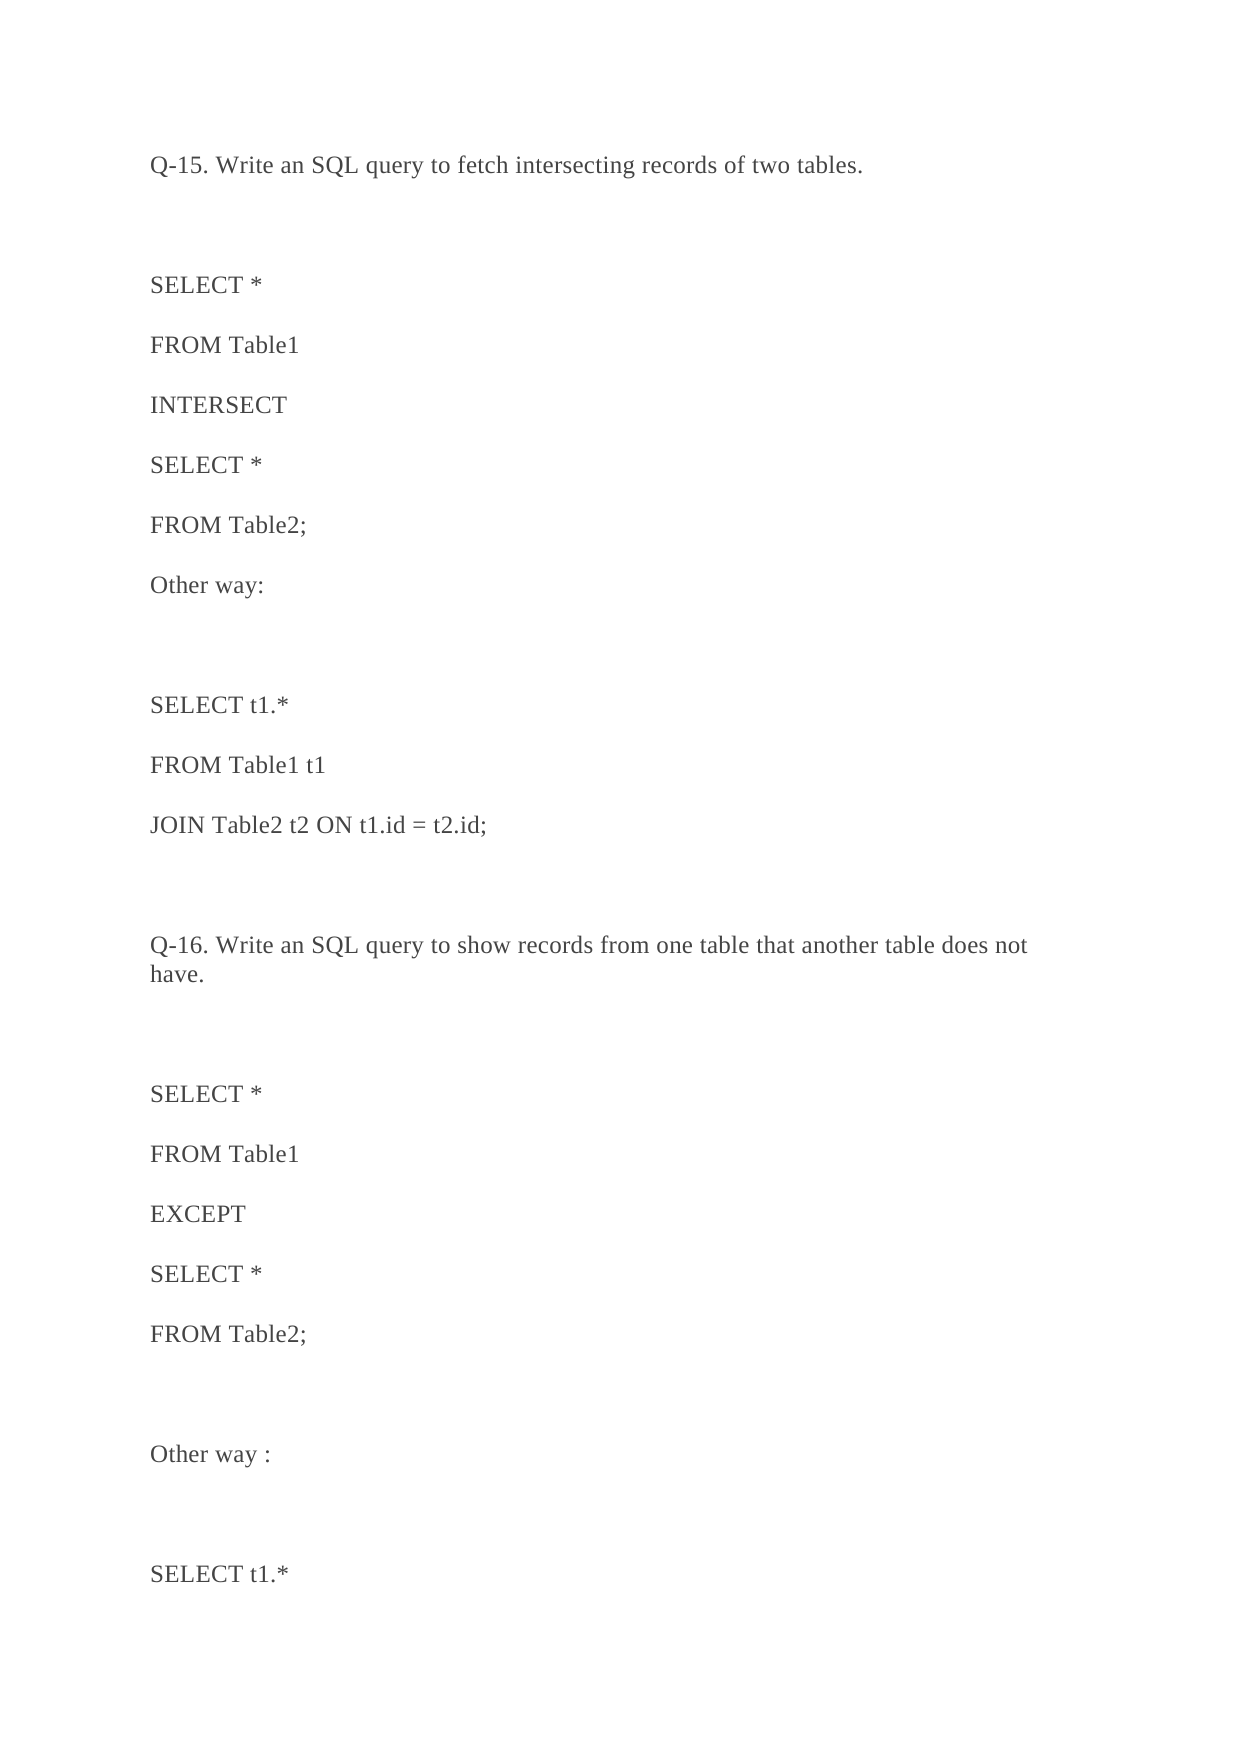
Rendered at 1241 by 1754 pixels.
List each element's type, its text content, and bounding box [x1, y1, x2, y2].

subtitle SELECT t1.* [150, 1559, 1090, 1587]
subtitle FROM Table1 t1 [150, 750, 1090, 779]
subtitle SELECT * [150, 1259, 1090, 1287]
subtitle SELECT t1.* [150, 690, 1090, 719]
subtitle INTERSECT [150, 390, 1090, 419]
subtitle Q-16. Write an SQL query to show records from one table that another table does not have. [150, 930, 1090, 987]
subtitle SELECT * [150, 270, 1090, 299]
subtitle Other way: [150, 570, 1090, 599]
subtitle SELECT * [150, 450, 1090, 479]
subtitle Q-15. Write an SQL query to fetch intersecting records of two tables. [150, 150, 1090, 179]
subtitle FROM Table2; [150, 1319, 1090, 1347]
subtitle Other way : [150, 1439, 1090, 1467]
subtitle FROM Table2; [150, 510, 1090, 539]
subtitle FROM Table1 [150, 1139, 1090, 1167]
subtitle FROM Table1 [150, 330, 1090, 359]
subtitle SELECT * [150, 1079, 1090, 1107]
subtitle EXCEPT [150, 1199, 1090, 1227]
subtitle JOIN Table2 t2 ON t1.id = t2.id; [150, 810, 1090, 839]
